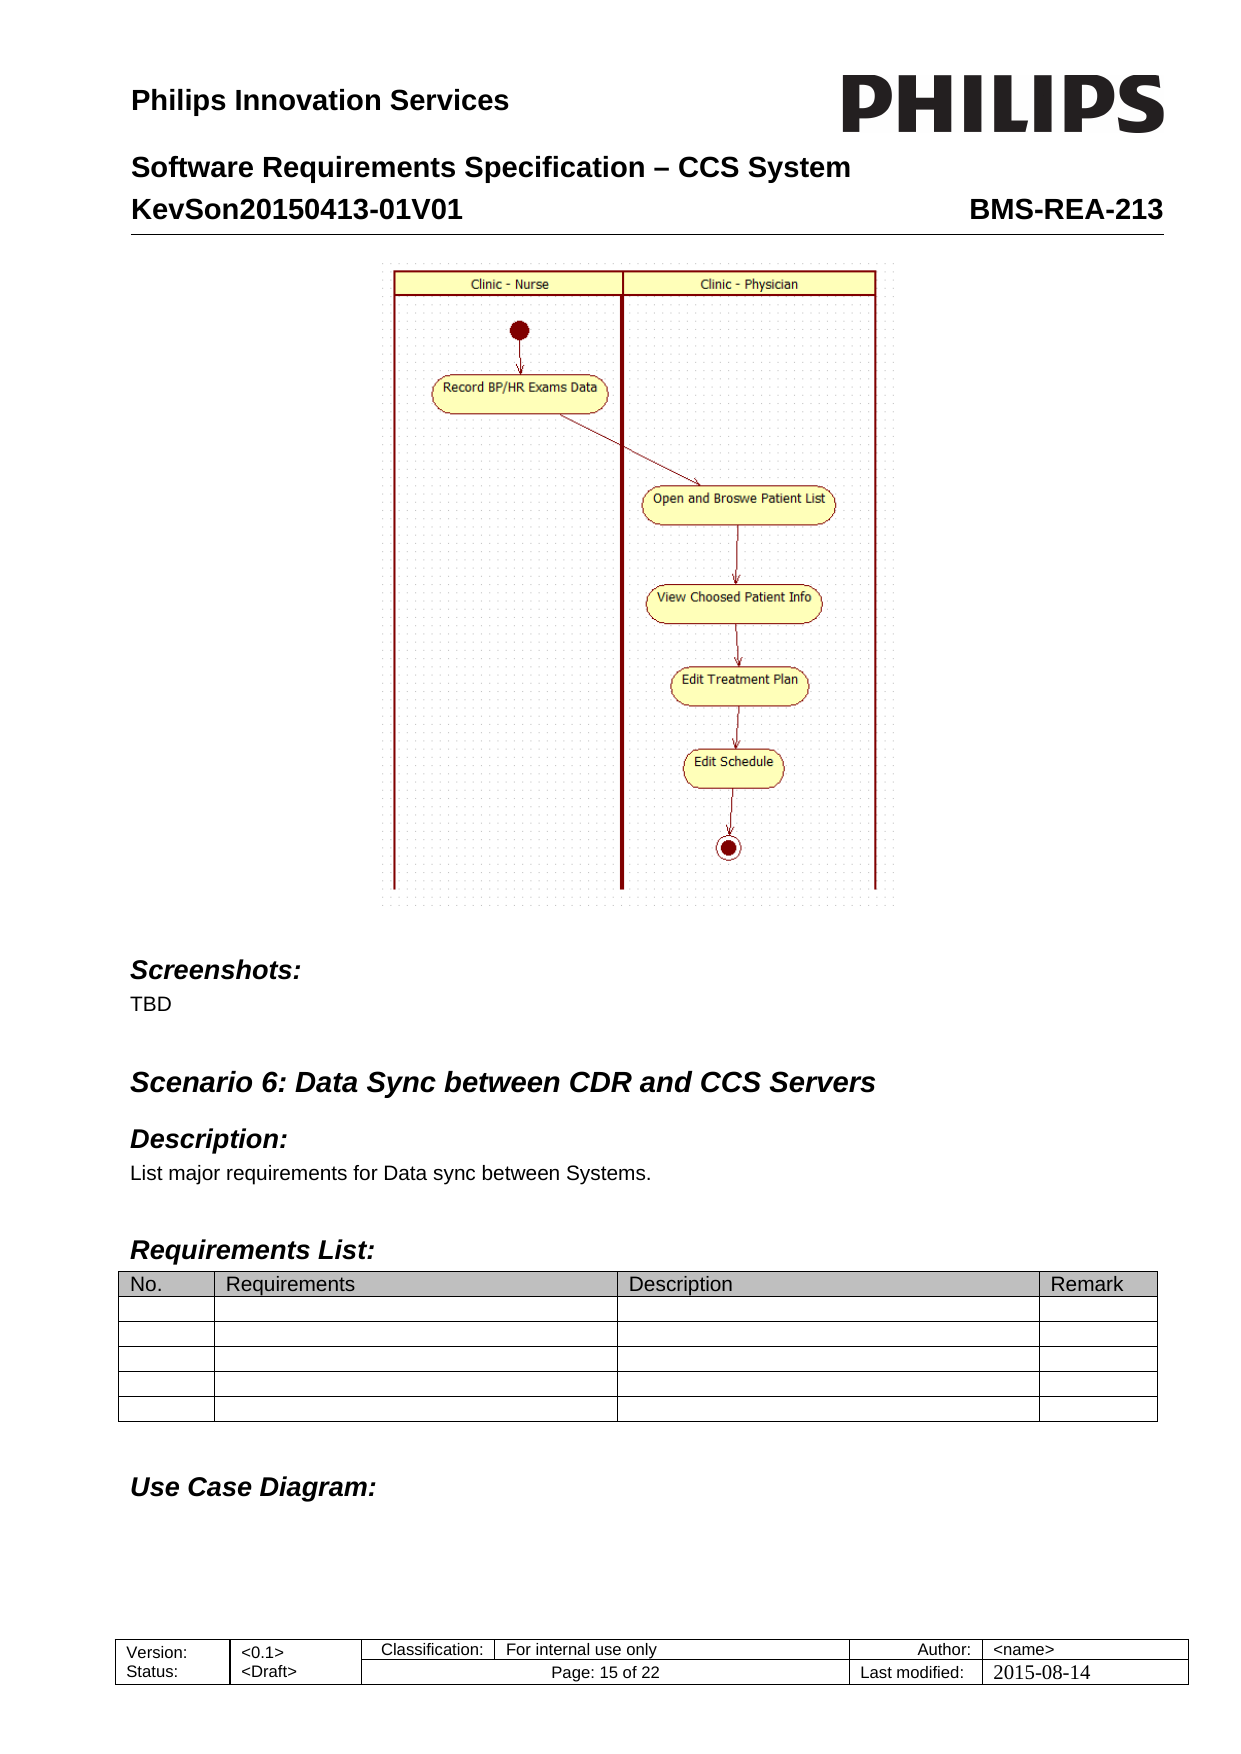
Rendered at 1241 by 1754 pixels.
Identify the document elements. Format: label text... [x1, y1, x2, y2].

table_cell [1040, 1397, 1157, 1421]
table_cell [1040, 1322, 1157, 1346]
table_cell [119, 1322, 214, 1346]
table_cell [618, 1372, 1039, 1396]
table_cell [215, 1297, 617, 1321]
table_cell [215, 1347, 617, 1371]
table_cell [119, 1372, 214, 1396]
table_cell [1040, 1372, 1157, 1396]
table_cell [215, 1397, 617, 1421]
table_cell [1040, 1297, 1157, 1321]
table_cell [1040, 1347, 1157, 1371]
table_cell [215, 1322, 617, 1346]
table_header Description [618, 1272, 1039, 1296]
table_header Requirements [215, 1272, 617, 1296]
table_header Remark [1040, 1272, 1157, 1296]
table_cell [618, 1297, 1039, 1321]
table_cell [618, 1347, 1039, 1371]
subtitle Scenario 6: Data Sync between CDR and CCS Servers [130, 1065, 1146, 1098]
table_cell [618, 1397, 1039, 1421]
table_cell [119, 1347, 214, 1371]
subtitle Description: [130, 1123, 1146, 1154]
subtitle Requirements List: [130, 1234, 1146, 1265]
text TBD [130, 992, 1146, 1016]
subtitle Use Case Diagram: [130, 1471, 1146, 1502]
table_cell [618, 1322, 1039, 1346]
text List major requirements for Data sync between Systems. [130, 1161, 1146, 1185]
subtitle Screenshots: [130, 954, 1146, 986]
picture [378, 258, 898, 906]
table_cell [215, 1372, 617, 1396]
table_cell [119, 1397, 214, 1421]
table_cell [119, 1297, 214, 1321]
table_header No. [119, 1272, 214, 1296]
picture [842, 75, 1164, 133]
